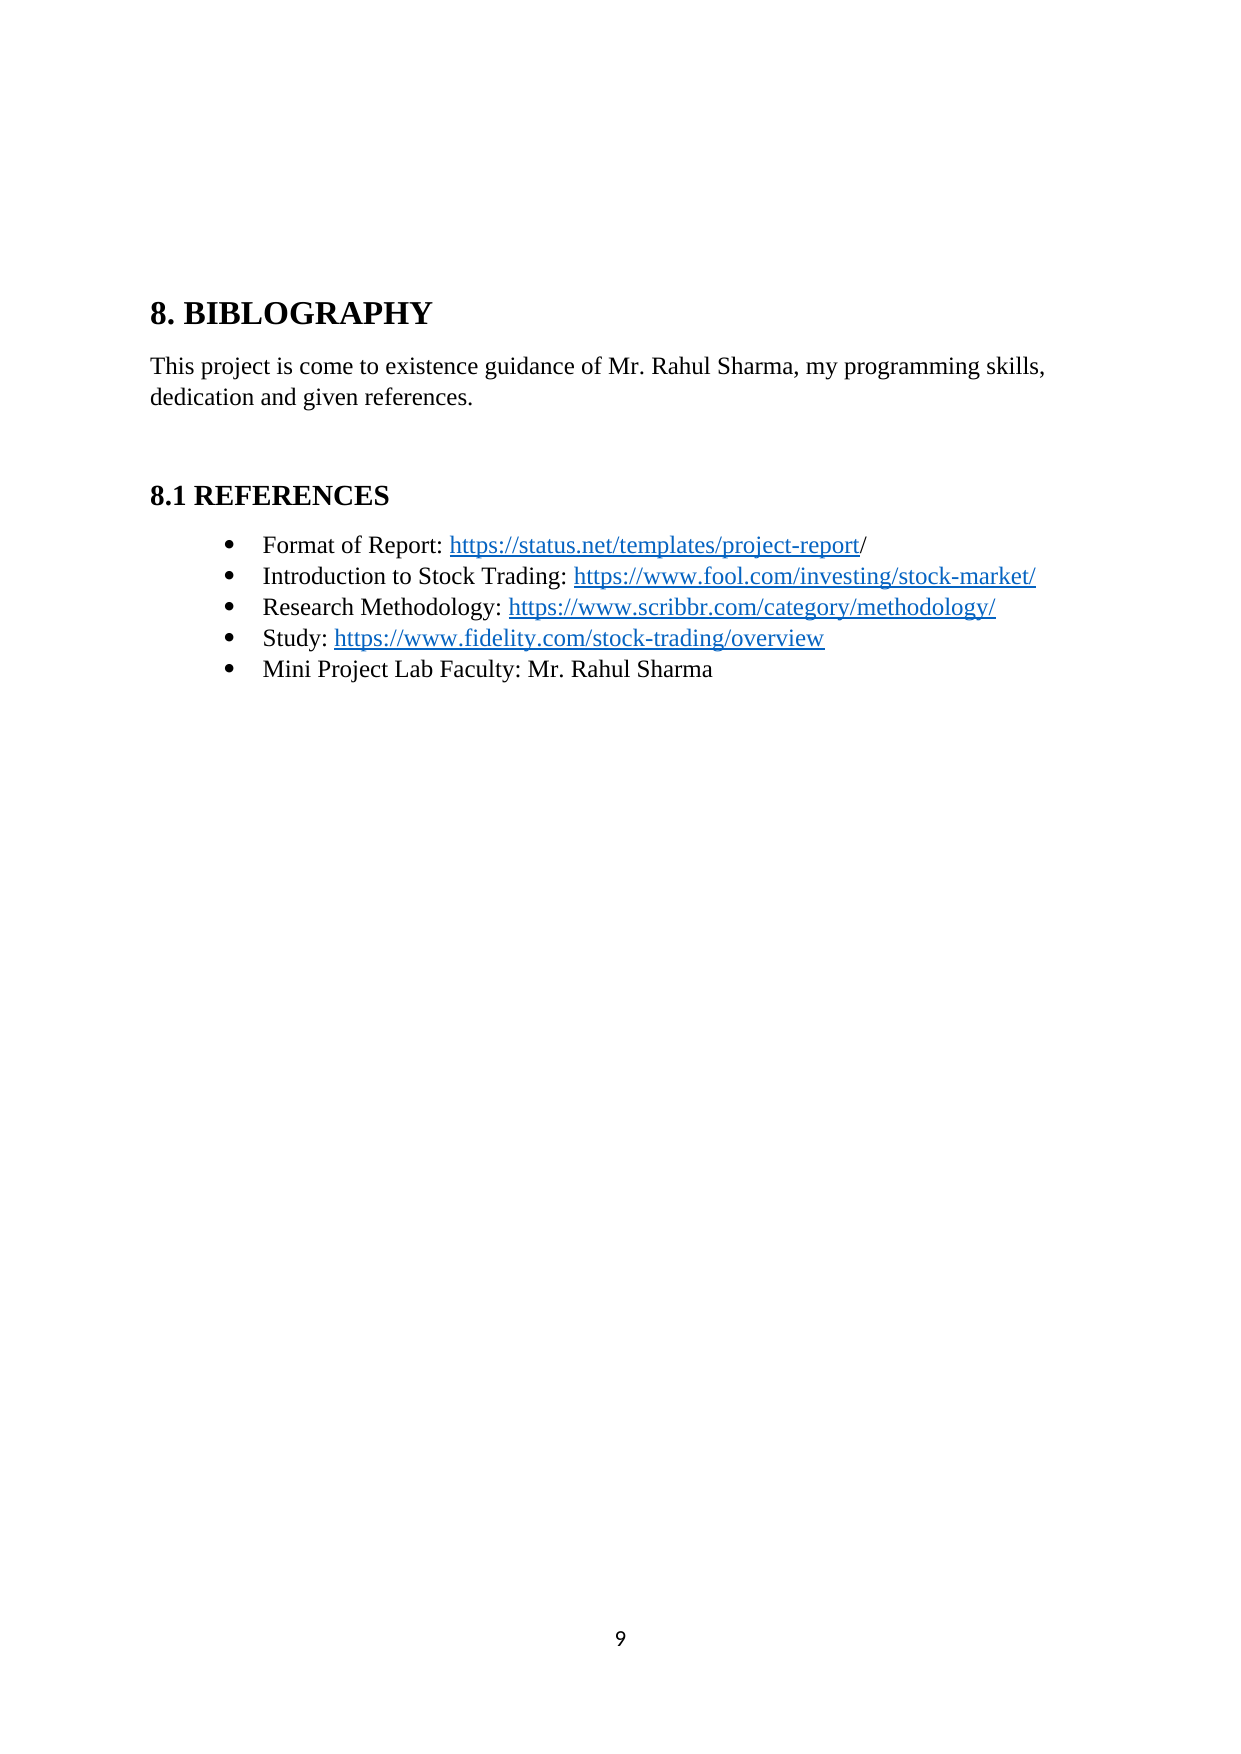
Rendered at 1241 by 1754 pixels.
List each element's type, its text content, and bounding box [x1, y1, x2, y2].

text This project is come to existence guidance of Mr. Rahul Sharma, my programming skills, dedication and given references. [150, 351, 1090, 411]
list Research Methodology: https://www.scribbr.com/category/methodology/ [225, 592, 1090, 621]
text 8.1 REFERENCES [150, 478, 1090, 511]
list Format of Report: https://status.net/templates/project-report/ [225, 530, 1090, 559]
list Mini Project Lab Faculty: Mr. Rahul Sharma [225, 654, 1090, 683]
list Study: https://www.fidelity.com/stock-trading/overview [225, 623, 1090, 652]
text 8. BIBLOGRAPHY [150, 293, 1090, 331]
list Introduction to Stock Trading: https://www.fool.com/investing/stock-market/ [225, 561, 1090, 590]
